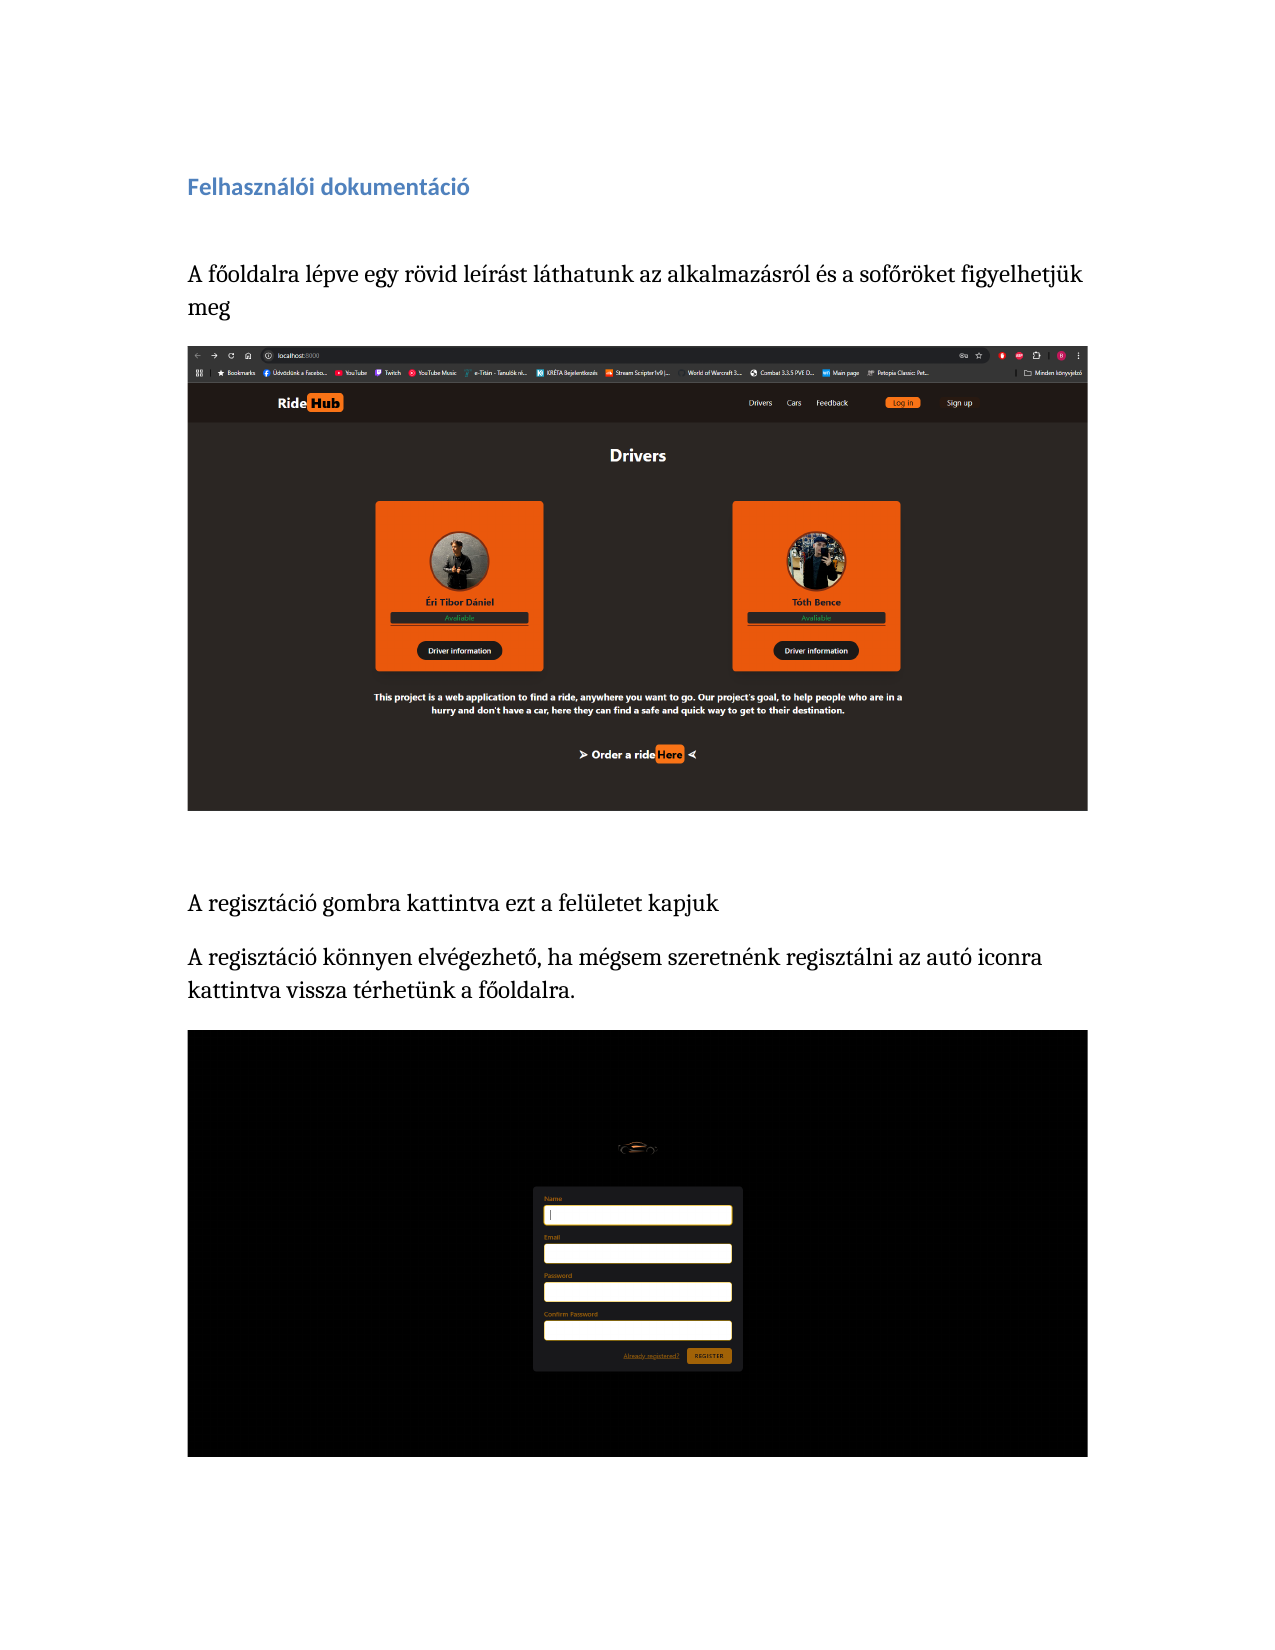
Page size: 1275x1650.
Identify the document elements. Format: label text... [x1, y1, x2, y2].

picture [187, 346, 1088, 811]
picture [187, 1030, 1088, 1457]
text A főoldalra lépve egy rövid leírást láthatunk az alkalmazásról és a sofőröket figyelhetjük meg [187, 260, 1087, 321]
subtitle Felhasználói dokumentáció [187, 171, 1087, 201]
text A regisztáció gombra kattintva ezt a felületet kapjuk [187, 889, 1087, 918]
text A regisztáció könnyen elvégezhető, ha mégsem szeretnénk regisztálni az autó iconra kattintva vissza térhetünk a főoldalra. [187, 943, 1087, 1005]
